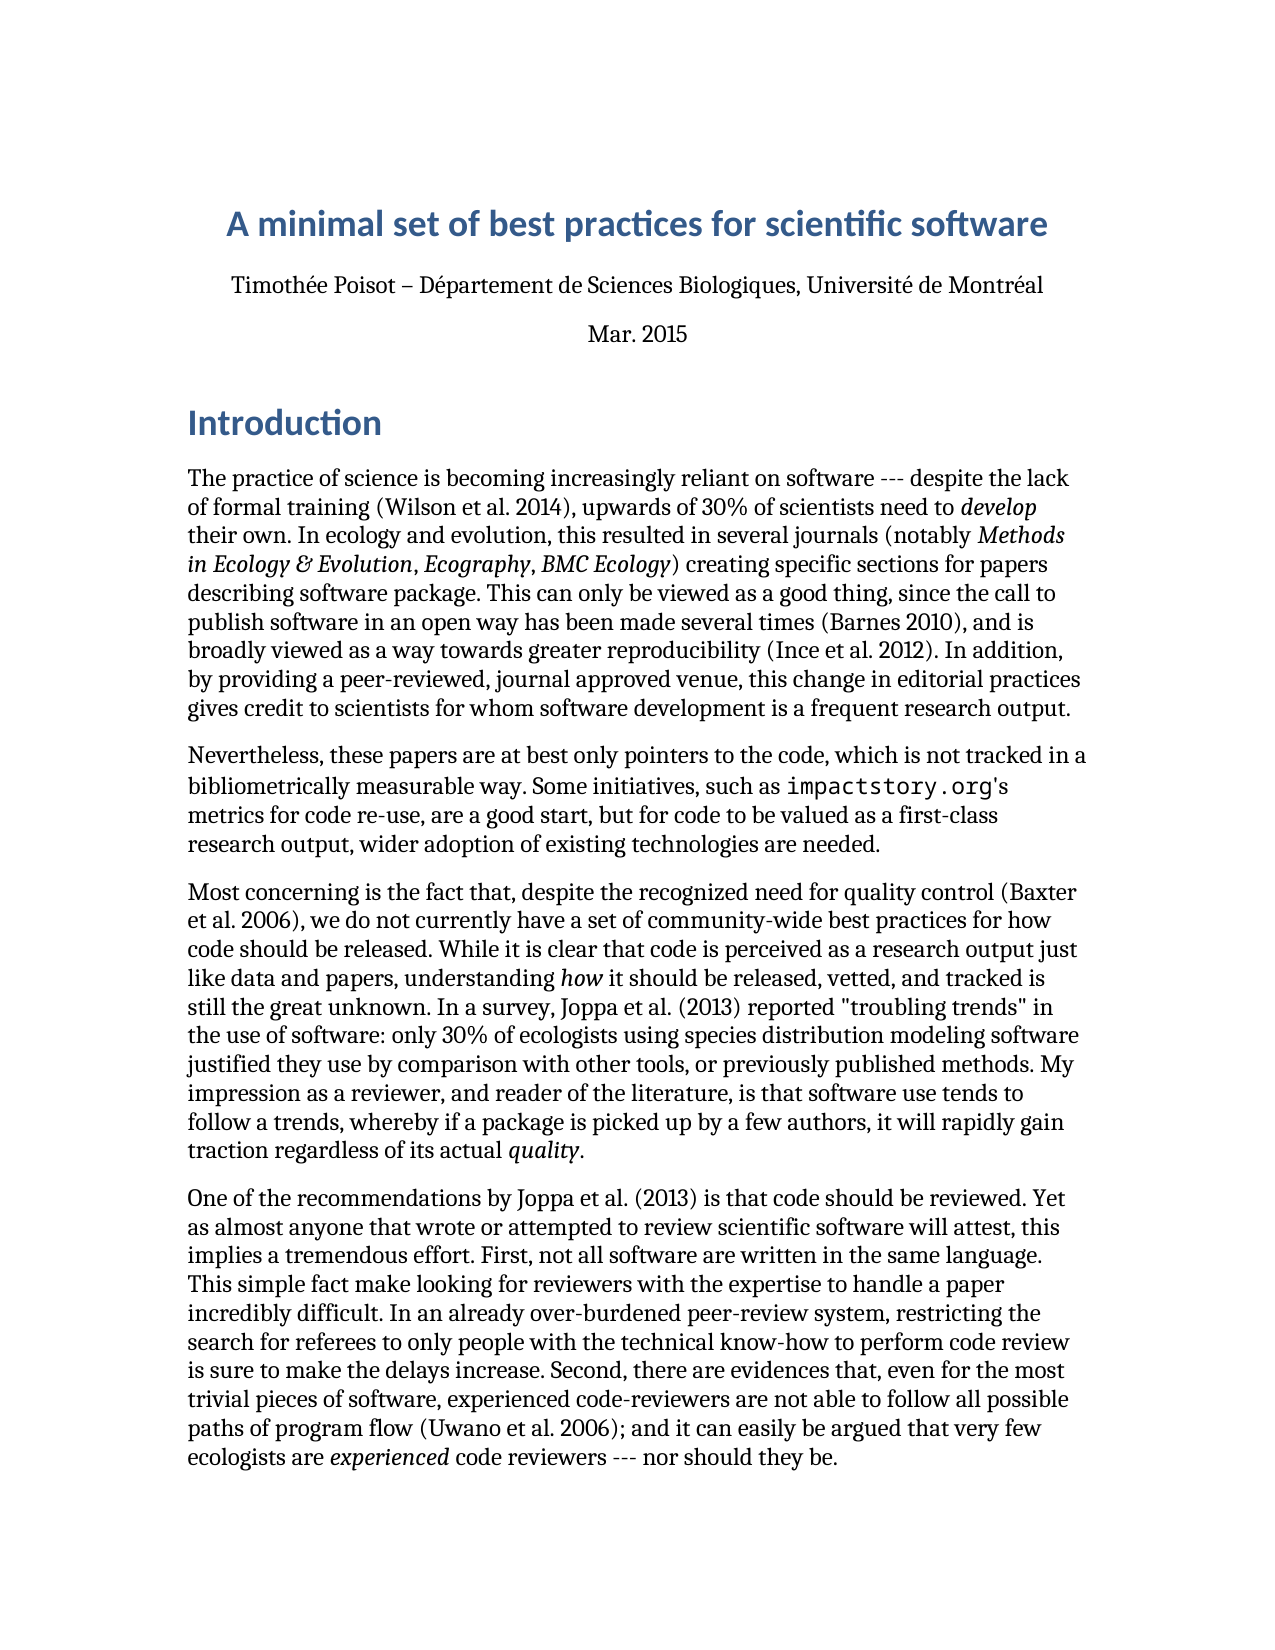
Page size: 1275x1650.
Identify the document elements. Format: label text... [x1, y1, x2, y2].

text Mar. 2015 [187, 320, 1087, 349]
text Introduction [187, 399, 1087, 445]
text One of the recommendations by Joppa et al. (2013) is that code should be reviewed. Yet as almost anyone that wrote or attempted to review scientific software will attest, this implies a tremendous effort. First, not all software are written in the same language. This simple fact make looking for reviewers with the expertise to handle a paper incredibly difficult. In an already over-burdened peer-review system, restricting the search for referees to only people with the technical know-how to perform code review is sure to make the delays increase. Second, there are evidences that, even for the most trivial pieces of software, experienced code-reviewers are not able to follow all possible paths of program flow (Uwano et al. 2006); and it can easily be argued that very few ecologists are experienced code reviewers --- nor should they be. [187, 1184, 1087, 1471]
text Nevertheless, these papers are at best only pointers to the code, which is not tracked in a bibliometrically measurable way. Some initiatives, such as impactstory.org's metrics for code re-use, are a good start, but for code to be valued as a first-class research output, wider adoption of existing technologies are needed. [187, 741, 1087, 859]
text The practice of science is becoming increasingly reliant on software --- despite the lack of formal training (Wilson et al. 2014), upwards of 30% of scientists need to develop their own. In ecology and evolution, this resulted in several journals (notably Methods in Ecology & Evolution, Ecography, BMC Ecology) creating specific sections for papers describing software package. This can only be viewed as a good thing, since the call to publish software in an open way has been made several times (Barnes 2010), and is broadly viewed as a way towards greater reproducibility (Ince et al. 2012). In addition, by providing a peer-reviewed, journal approved venue, this change in editorial practices gives credit to scientists for whom software development is a frequent research output. [187, 464, 1087, 722]
text Timothée Poisot – Département de Sciences Biologiques, Université de Montréal [187, 271, 1087, 299]
text A minimal set of best practices for scientific software [187, 200, 1087, 246]
text Most concerning is the fact that, despite the recognized need for quality control (Baxter et al. 2006), we do not currently have a set of community-wide best practices for how code should be released. While it is clear that code is perceived as a research output just like data and papers, understanding how it should be released, vetted, and tracked is still the great unknown. In a survey, Joppa et al. (2013) reported "troubling trends" in the use of software: only 30% of ecologists using species distribution modeling software justified they use by comparison with other tools, or previously published methods. My impression as a reviewer, and reader of the literature, is that software use tends to follow a trends, whereby if a package is picked up by a few authors, it will rapidly gain traction regardless of its actual quality. [187, 877, 1087, 1165]
